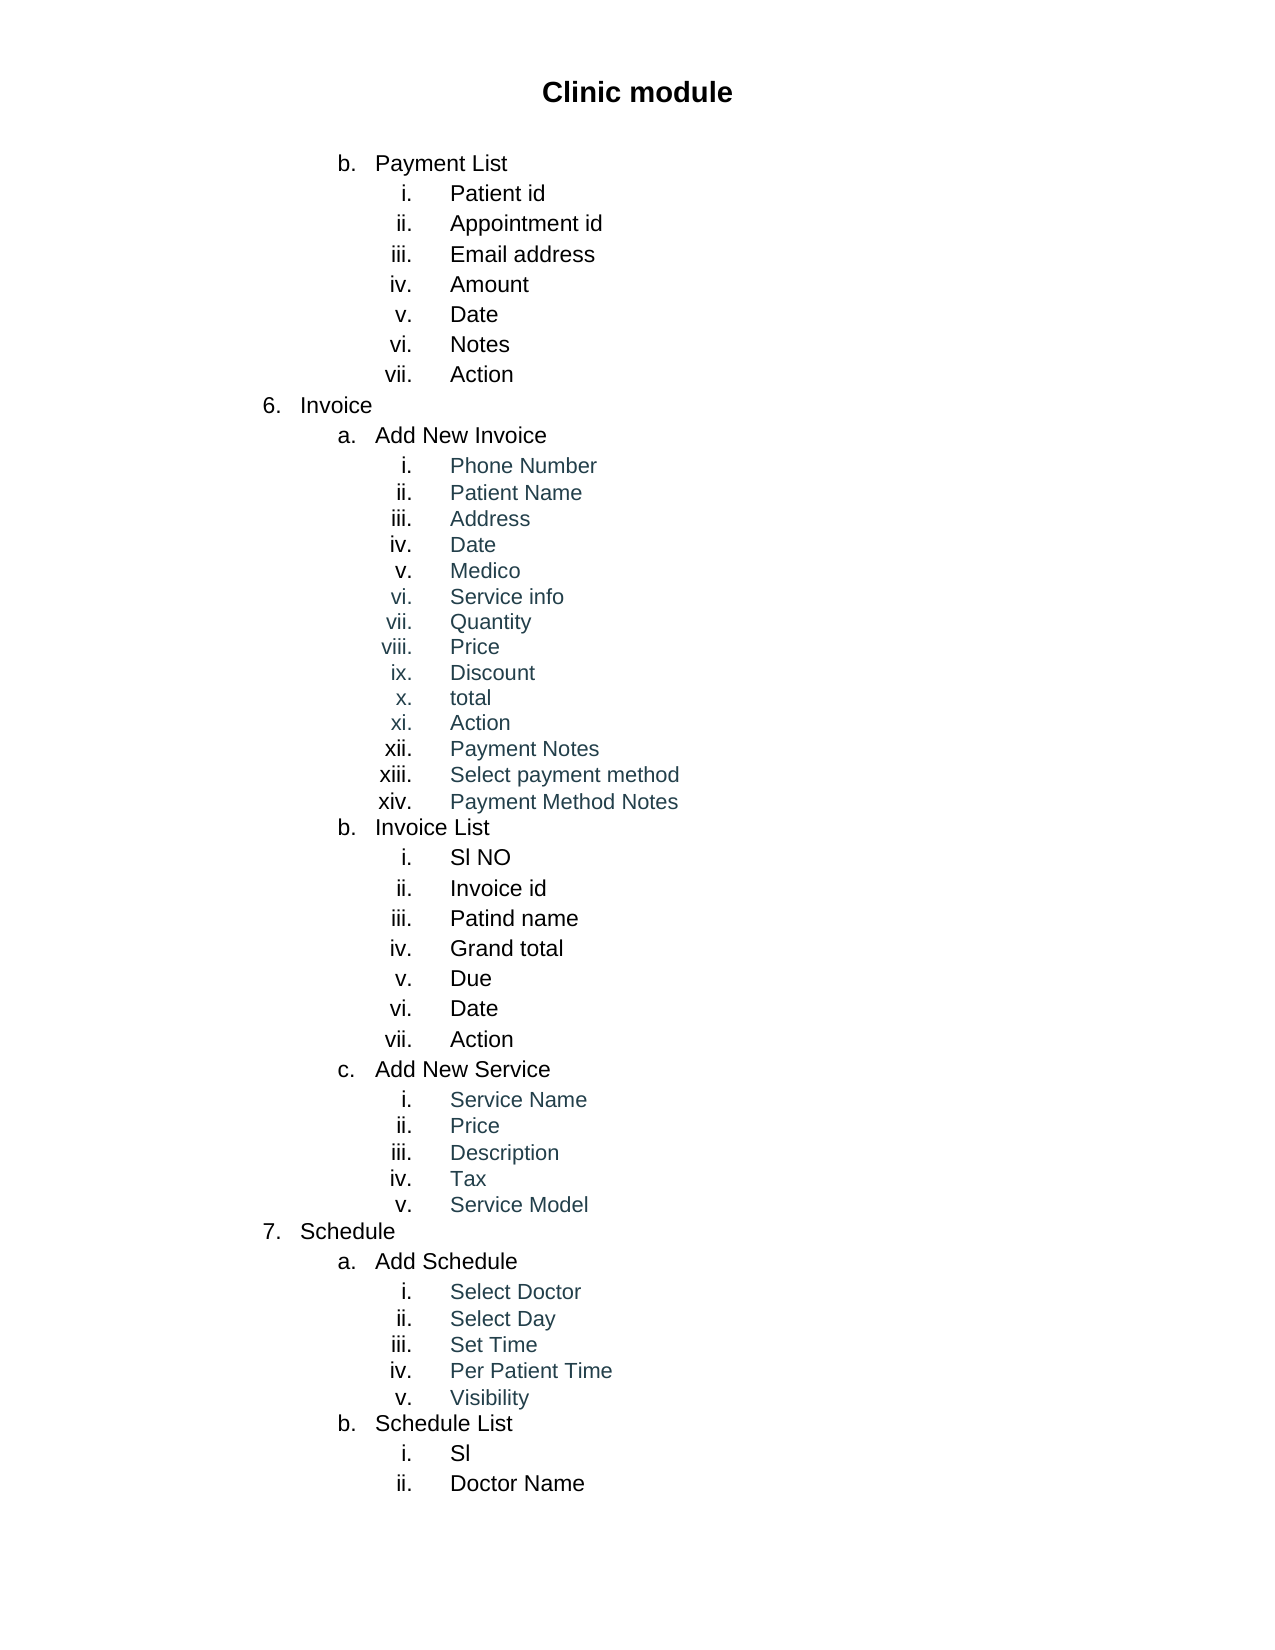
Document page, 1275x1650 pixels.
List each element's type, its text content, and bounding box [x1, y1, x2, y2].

list Patind name [412, 905, 1125, 931]
list Tax [412, 1165, 1148, 1191]
list Action [412, 1026, 1125, 1052]
list Grand total [412, 935, 1125, 961]
list Discount [412, 659, 1171, 685]
list Sl [412, 1440, 1125, 1467]
list Add New Service [337, 1056, 1125, 1082]
list Select Day [412, 1304, 1148, 1331]
list Service Model [412, 1191, 1148, 1218]
list Date [412, 301, 1125, 327]
list Add Schedule [337, 1248, 1125, 1274]
list Due [412, 965, 1125, 992]
list Email address [412, 241, 1125, 267]
list Payment Method Notes [412, 788, 1171, 814]
list Schedule List [337, 1410, 1125, 1436]
list Notes [412, 331, 1125, 358]
list Set Time [412, 1331, 1148, 1357]
list Phone Number [412, 452, 1171, 478]
list Select payment method [412, 761, 1171, 788]
list Patient id [412, 180, 1125, 207]
list Service Name [412, 1086, 1148, 1112]
list Price [412, 634, 1171, 659]
list Schedule [262, 1218, 1125, 1244]
list Appointment id [412, 210, 1125, 237]
list Per Patient Time [412, 1357, 1148, 1384]
list Quantity [412, 609, 1171, 634]
list Date [412, 531, 1171, 557]
list Amount [412, 271, 1125, 297]
list Payment Notes [412, 735, 1171, 761]
list Visibility [412, 1384, 1148, 1410]
list Payment List [337, 150, 1125, 176]
list Action [412, 710, 1171, 735]
list Select Doctor [412, 1278, 1148, 1304]
list Address [412, 505, 1171, 531]
list Invoice id [412, 874, 1125, 901]
list Sl NO [412, 844, 1125, 871]
list Add New Invoice [337, 422, 1125, 448]
list Service info [412, 584, 1171, 609]
list Patient Name [412, 478, 1171, 505]
list Invoice List [337, 814, 1125, 841]
list Medico [412, 557, 1171, 584]
list total [412, 685, 1171, 710]
list Doctor Name [412, 1470, 1125, 1497]
list Date [412, 995, 1125, 1022]
list Action [412, 361, 1125, 388]
list Description [412, 1139, 1148, 1165]
list Price [412, 1112, 1148, 1139]
list Invoice [262, 392, 1125, 418]
